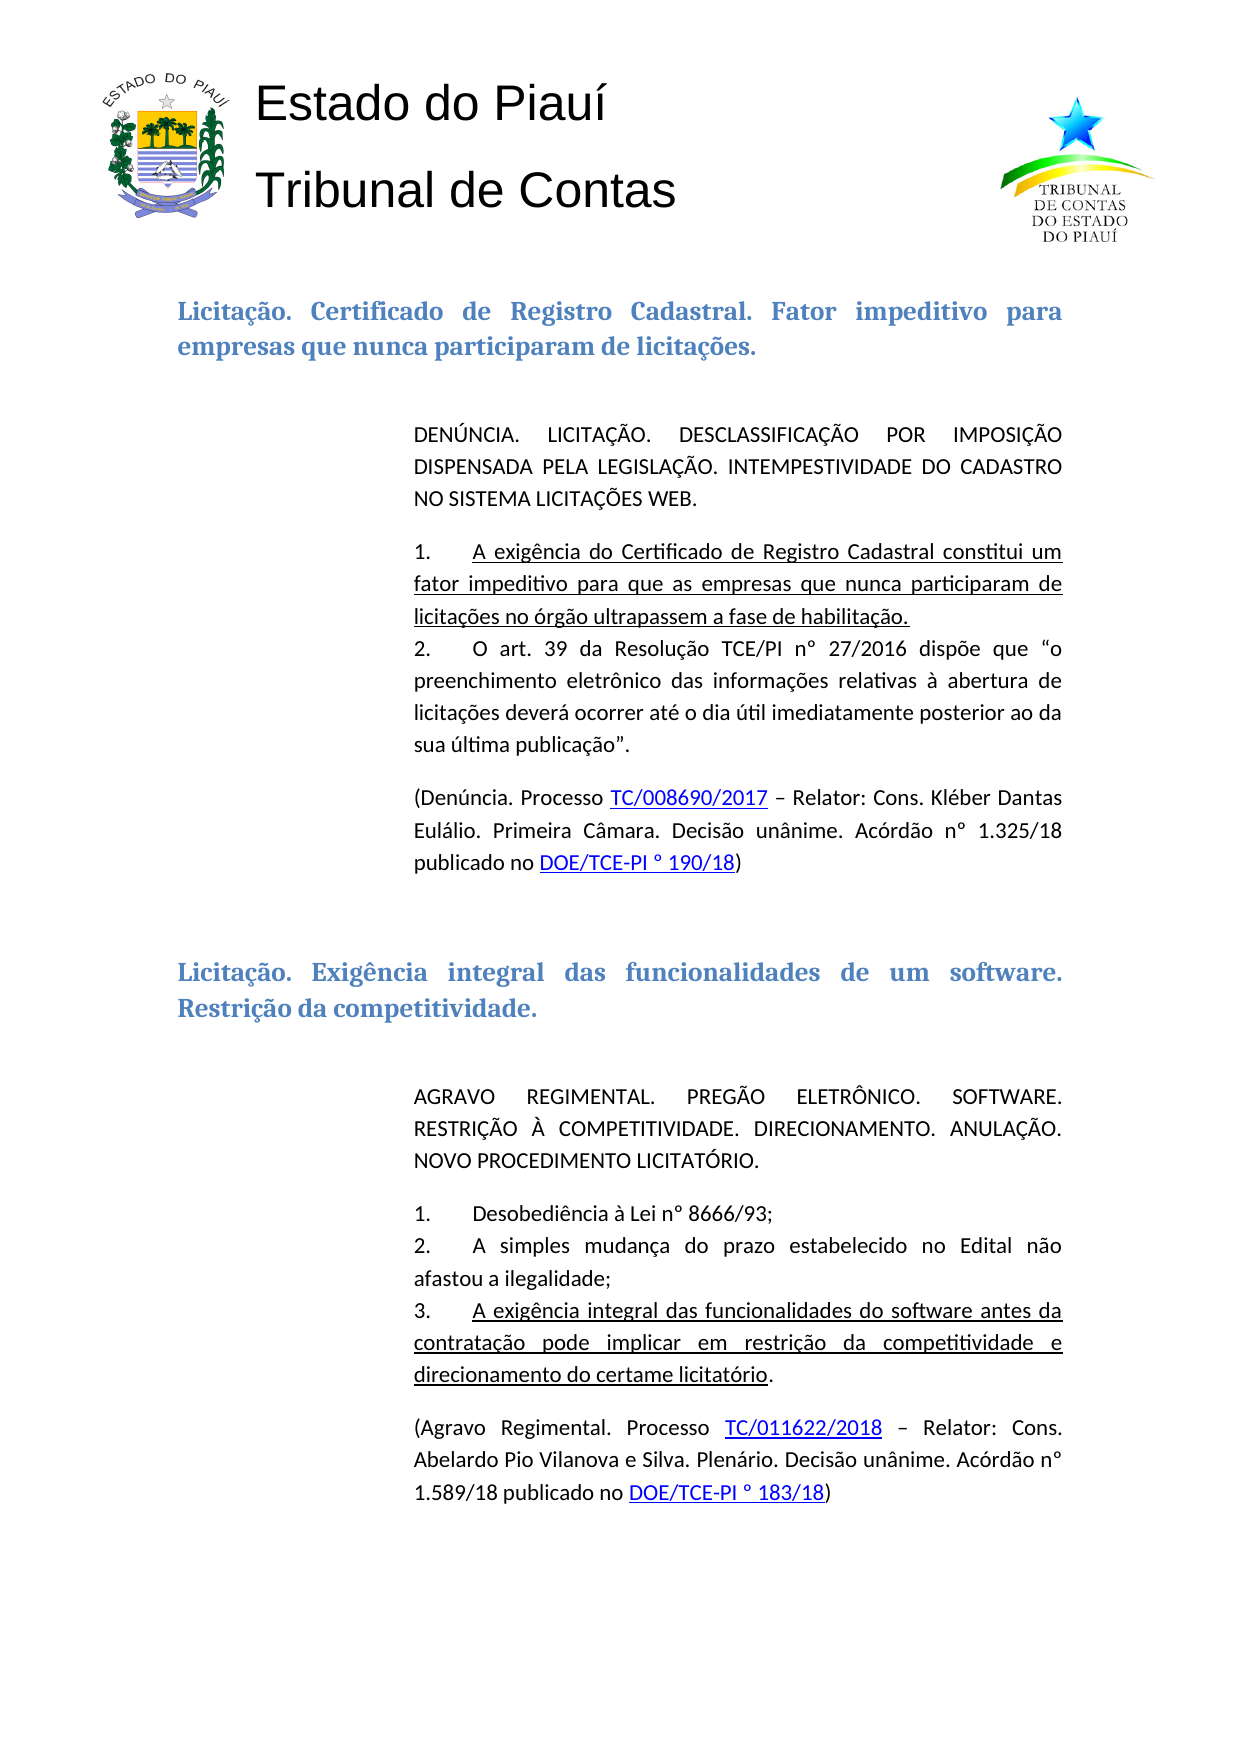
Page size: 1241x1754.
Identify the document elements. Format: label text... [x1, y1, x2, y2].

list A exigência integral das funcionalidades do software antes da contratação pode implicar em restrição da competitividade e direcionamento do certame licitatório. [413, 1296, 1063, 1352]
text AGRAVO REGIMENTAL. PREGÃO ELETRÔNICO. SOFTWARE. RESTRIÇÃO À COMPETITIVIDADE. DIRECIONAMENTO. ANULAÇÃO. NOVO PROCEDIMENTO LICITATÓRIO. [413, 1082, 1063, 1174]
list A exigência integral das funcionalidades do software antes da contratação pode implicar em restrição da competitividade e direcionamento do certame licitatório. [413, 1353, 1063, 1388]
text DENÚNCIA. LICITAÇÃO. DESCLASSIFICAÇÃO POR IMPOSIÇÃO DISPENSADA PELA LEGISLAÇÃO. INTEMPESTIVIDADE DO CADASTRO NO SISTEMA LICITAÇÕES WEB. [413, 420, 1063, 512]
subtitle Licitação. Certificado de Registro Cadastral. Fator impeditivo para empresas que nunca participaram de licitações. [177, 296, 1063, 362]
text (Agravo Regimental. Processo TC/011622/2018 – Relator: Cons. Abelardo Pio Vilanova e Silva. Plenário. Decisão unânime. Acórdão nº 1.589/18 publicado no DOE/TCE-PI º 183/18) [413, 1413, 1063, 1506]
list A simples mudança do prazo estabelecido no Edital não afastou a ilegalidade; [413, 1232, 1063, 1292]
picture [102, 73, 230, 218]
list Desobediência à Lei nº 8666/93; [413, 1199, 1063, 1227]
list A exigência do Certificado de Registro Cadastral constitui um fator impeditivo para que as empresas que nunca participaram de licitações no órgão ultrapassem a fase de habilitação. [413, 595, 1063, 630]
list A exigência do Certificado de Registro Cadastral constitui um fator impeditivo para que as empresas que nunca participaram de licitações no órgão ultrapassem a fase de habilitação. [413, 537, 1063, 594]
list O art. 39 da Resolução TCE/PI nº 27/2016 dispõe que “o preenchimento eletrônico das informações relativas à abertura de licitações deverá ocorrer até o dia útil imediatamente posterior ao da sua última publicação”. [413, 634, 1063, 758]
subtitle Licitação. Exigência integral das funcionalidades de um software. Restrição da competitividade. [177, 957, 1063, 1024]
picture [1000, 96, 1155, 245]
text (Denúncia. Processo TC/008690/2017 – Relator: Cons. Kléber Dantas Eulálio. Primeira Câmara. Decisão unânime. Acórdão nº 1.325/18 publicado no DOE/TCE-PI º 190/18) [413, 783, 1063, 876]
